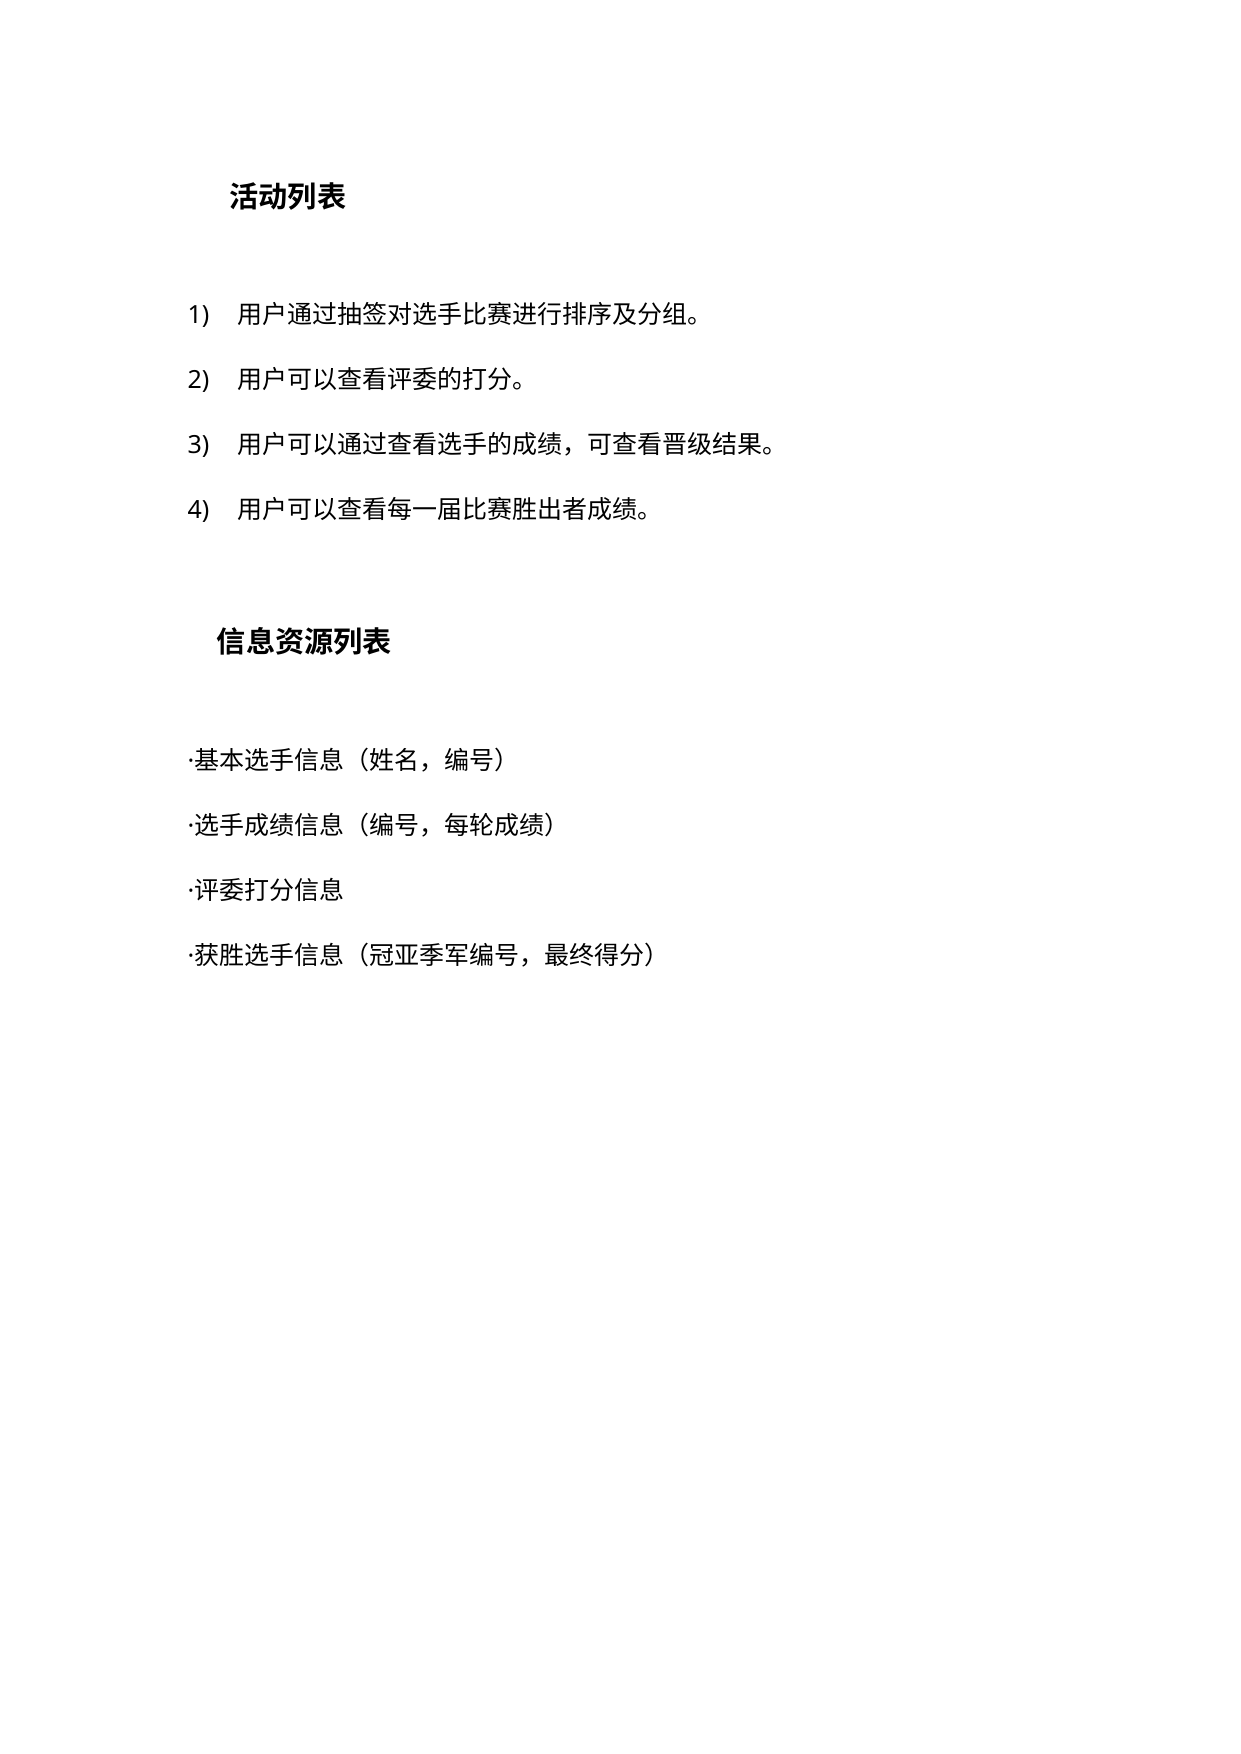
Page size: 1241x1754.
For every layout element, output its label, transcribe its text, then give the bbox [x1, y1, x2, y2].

subtitle 信息资源列表 [187, 607, 1053, 672]
list 用户可以查看评委的打分。 [187, 345, 1053, 410]
list 用户通过抽签对选手比赛进行排序及分组。 [187, 280, 1053, 345]
subtitle 活动列表 [187, 162, 1053, 227]
text ·基本选手信息（姓名，编号） [187, 726, 1053, 791]
list 用户可以查看每一届比赛胜出者成绩。 [187, 475, 1053, 540]
text ·选手成绩信息（编号，每轮成绩） [187, 791, 1053, 856]
list 用户可以通过查看选手的成绩，可查看晋级结果。 [187, 410, 1053, 475]
text ·评委打分信息 [187, 856, 1053, 921]
text ·获胜选手信息（冠亚季军编号，最终得分） [187, 921, 1053, 986]
